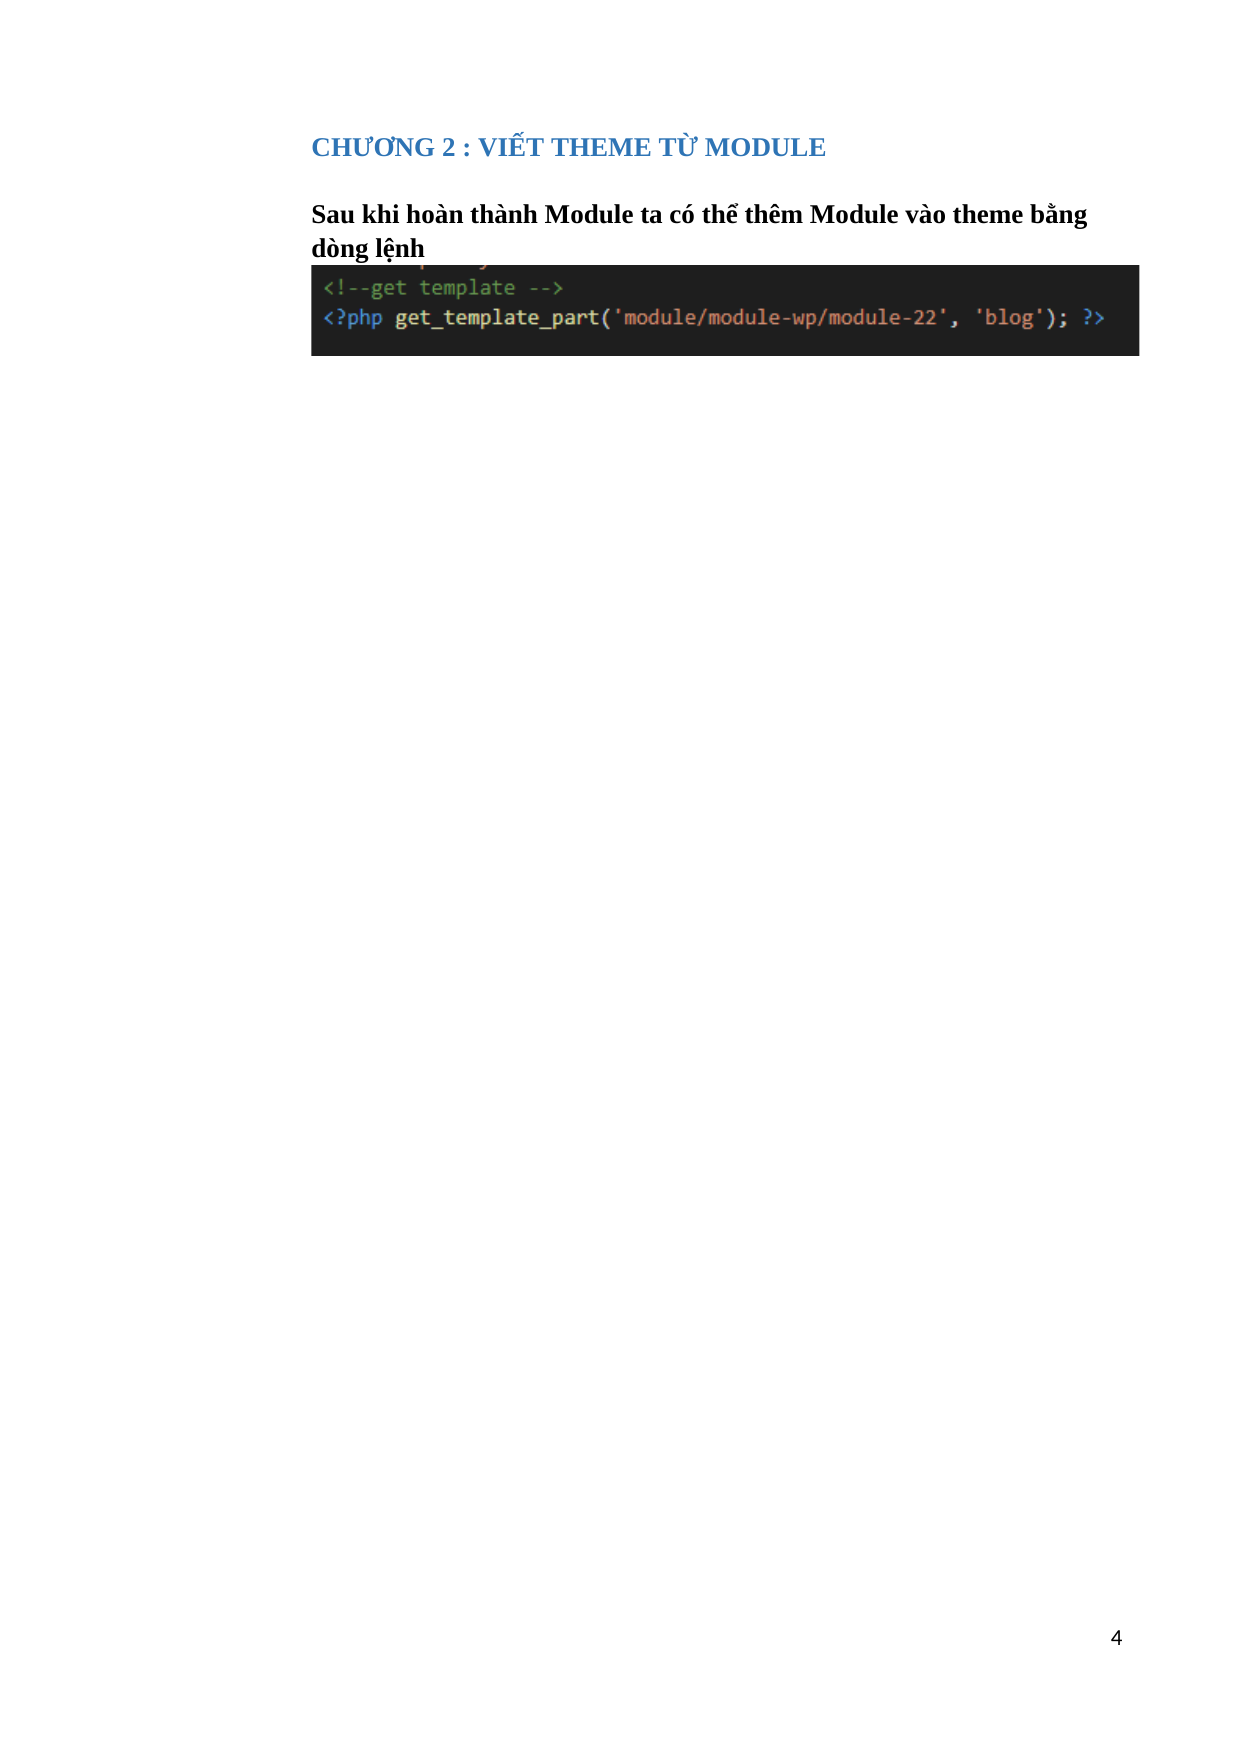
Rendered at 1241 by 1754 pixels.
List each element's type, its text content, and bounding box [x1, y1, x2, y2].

list CHƯƠNG 2 : VIẾT THEME TỪ MODULE [311, 131, 1122, 162]
picture [311, 265, 1140, 356]
list Sau khi hoàn thành Module ta có thể thêm Module vào theme bằng dòng lệnh [311, 198, 1122, 263]
